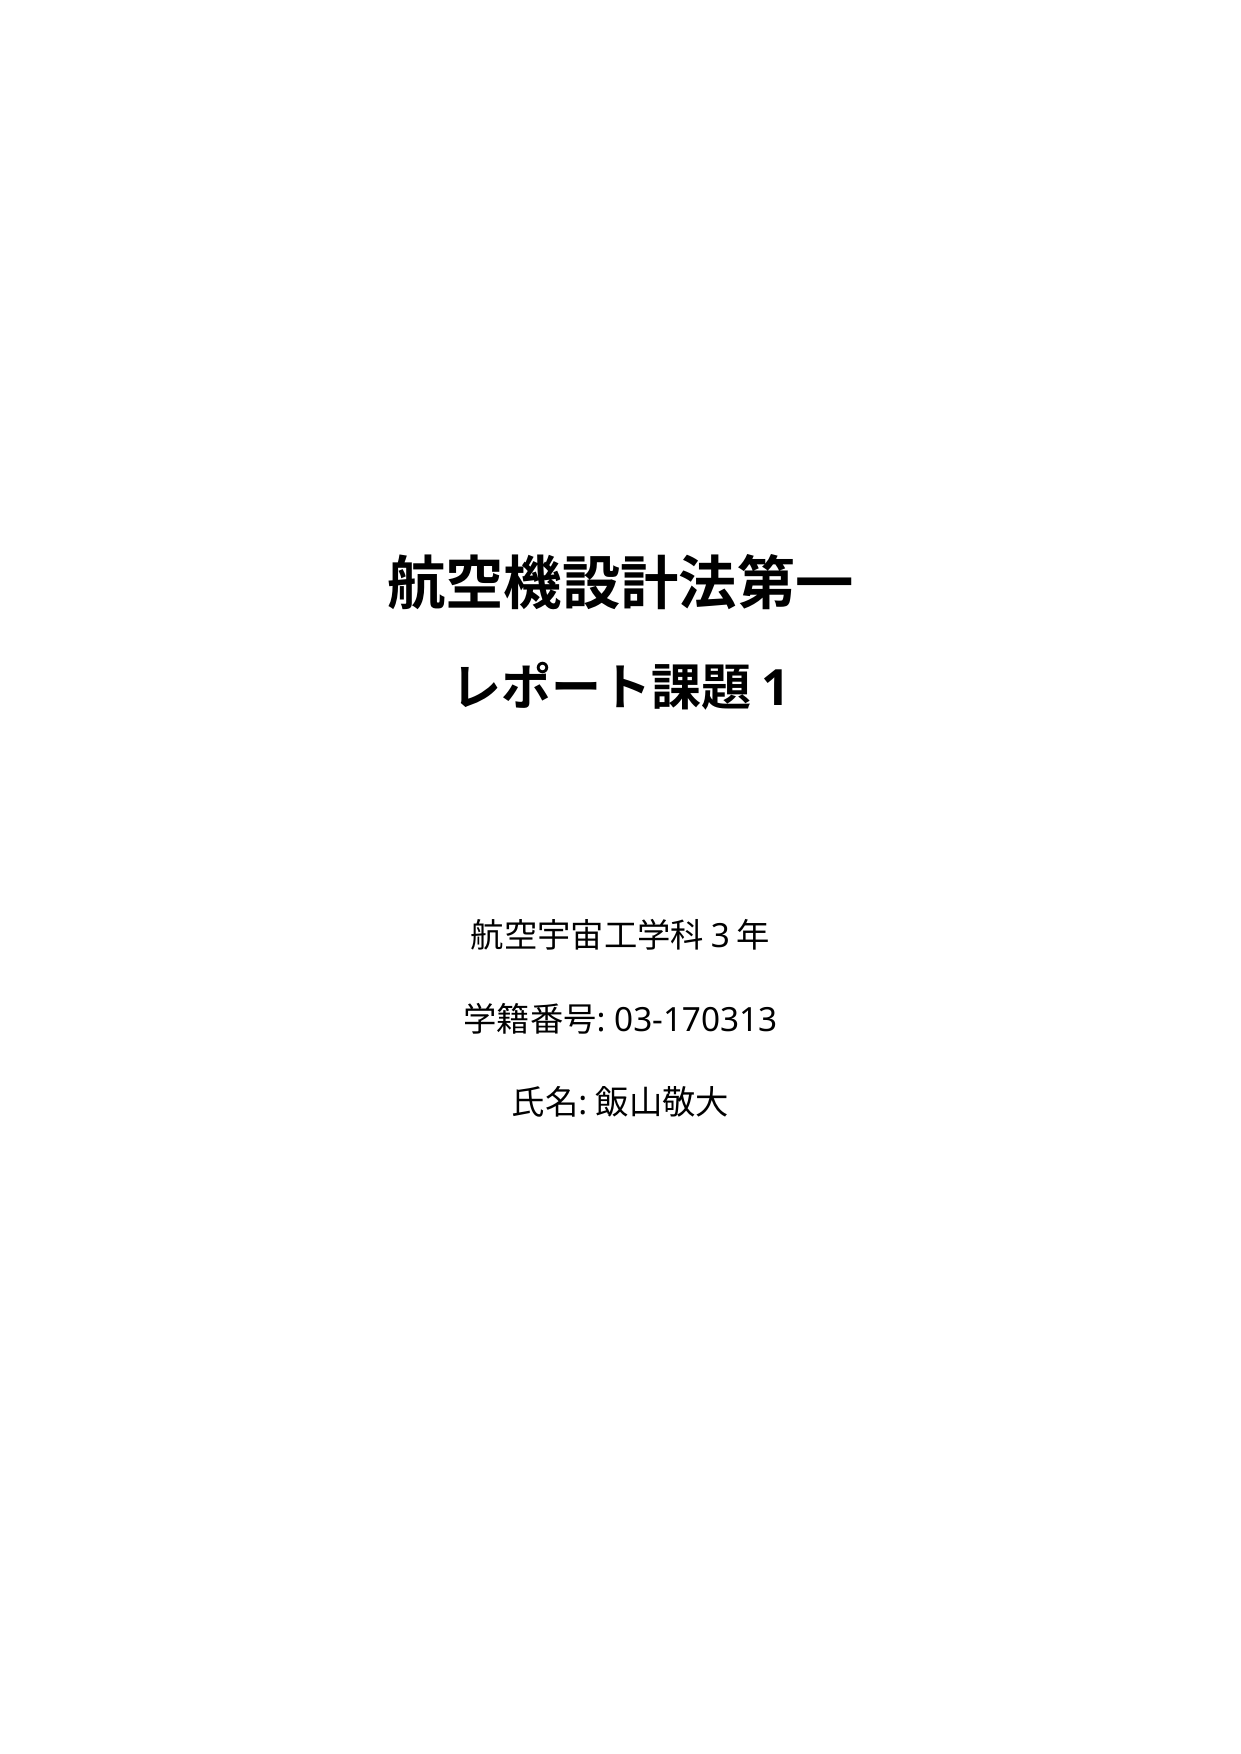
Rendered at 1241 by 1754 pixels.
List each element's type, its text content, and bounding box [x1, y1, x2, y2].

text 学籍番号: 03-170313 [177, 975, 1063, 1058]
text 氏名: 飯山敬大 [177, 1058, 1063, 1142]
text 航空宇宙工学科3年 [177, 892, 1063, 975]
text 航空機設計法第一 [177, 517, 1063, 642]
text レポート課題1 [177, 642, 1063, 725]
